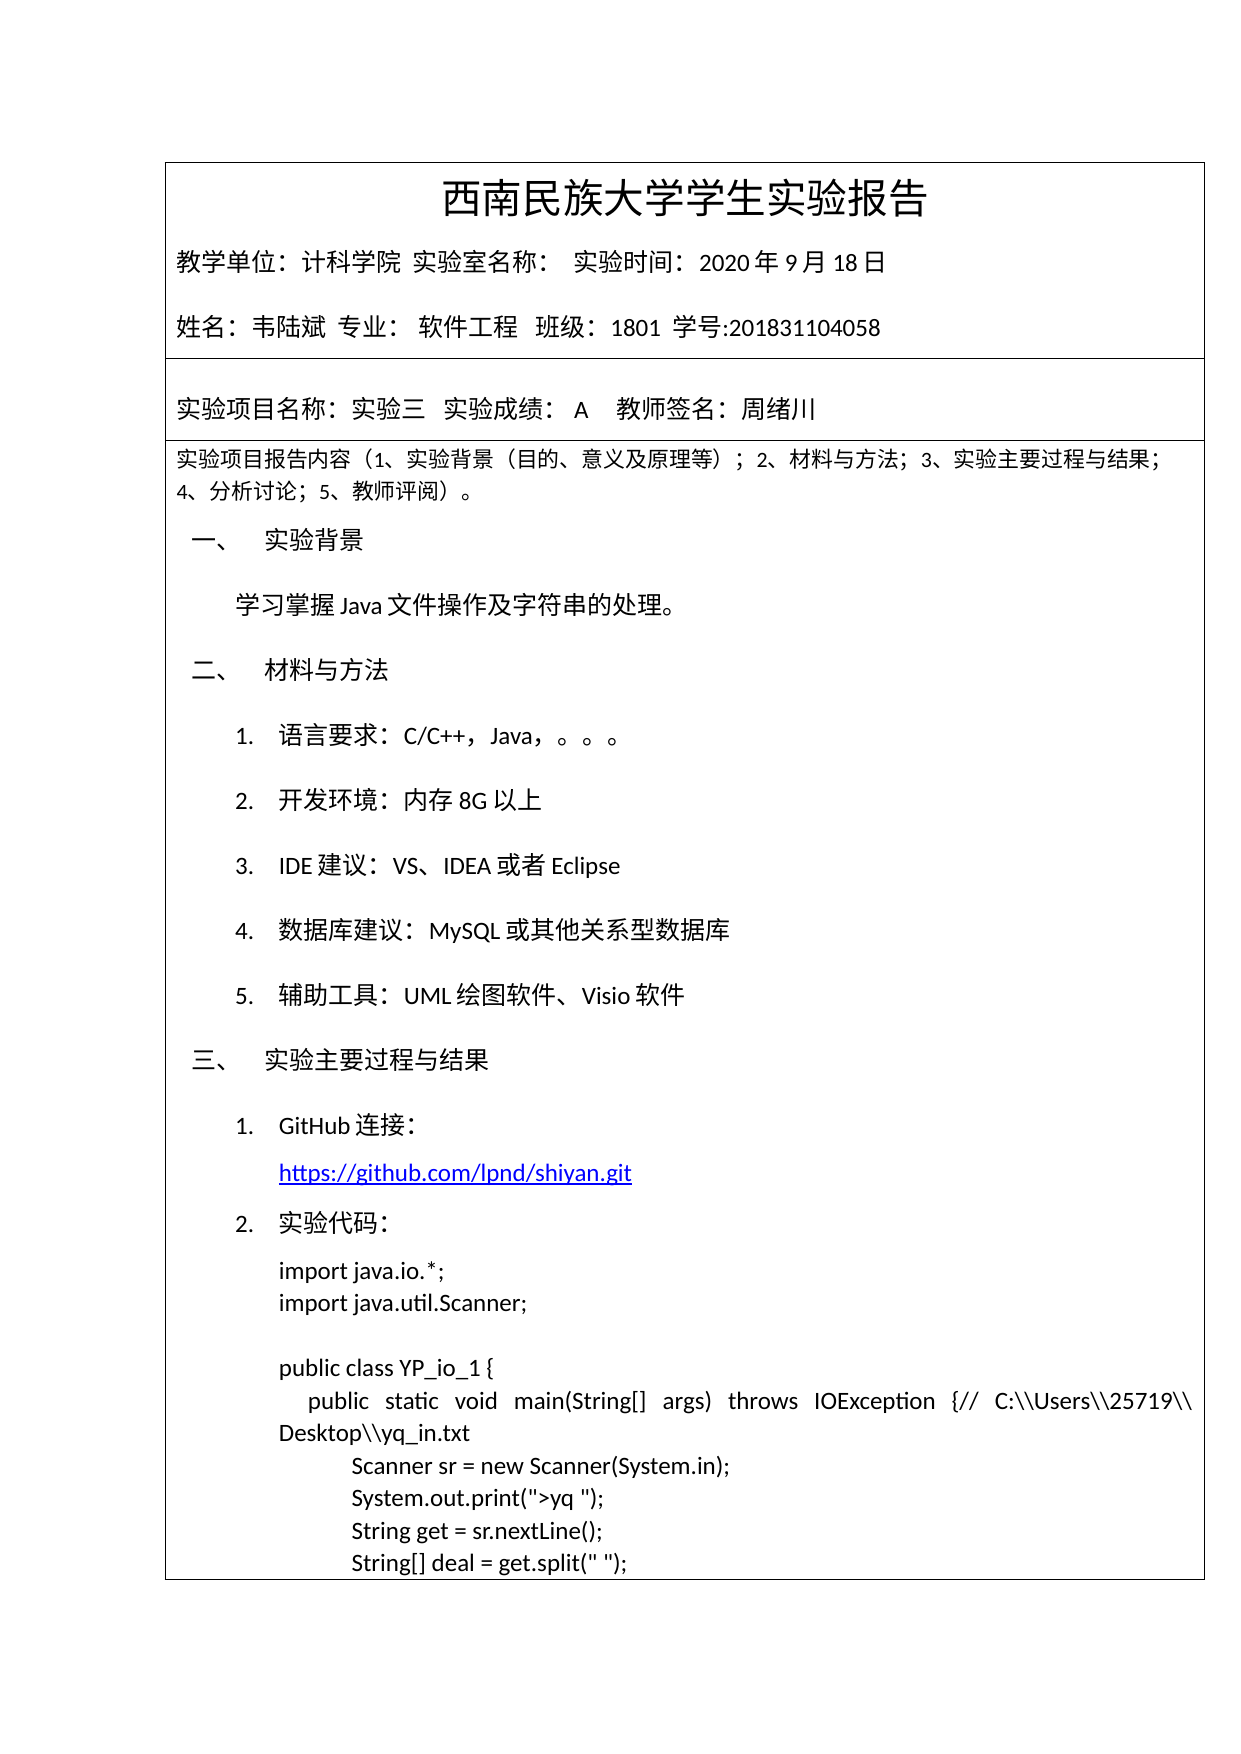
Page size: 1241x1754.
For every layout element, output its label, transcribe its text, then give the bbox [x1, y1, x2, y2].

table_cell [166, 441, 1204, 1579]
table_cell 实验项目名称：实验三 实验成绩： A 教师签名：周绪川 [166, 359, 1204, 440]
table_header 西南民族大学学生实验报告 教学单位：计科学院 实验室名称： 实验时间：2020年9月18日 姓名：韦陆斌 专业： 软件工程 班级：1801 学号:201831104058 [166, 163, 1204, 358]
